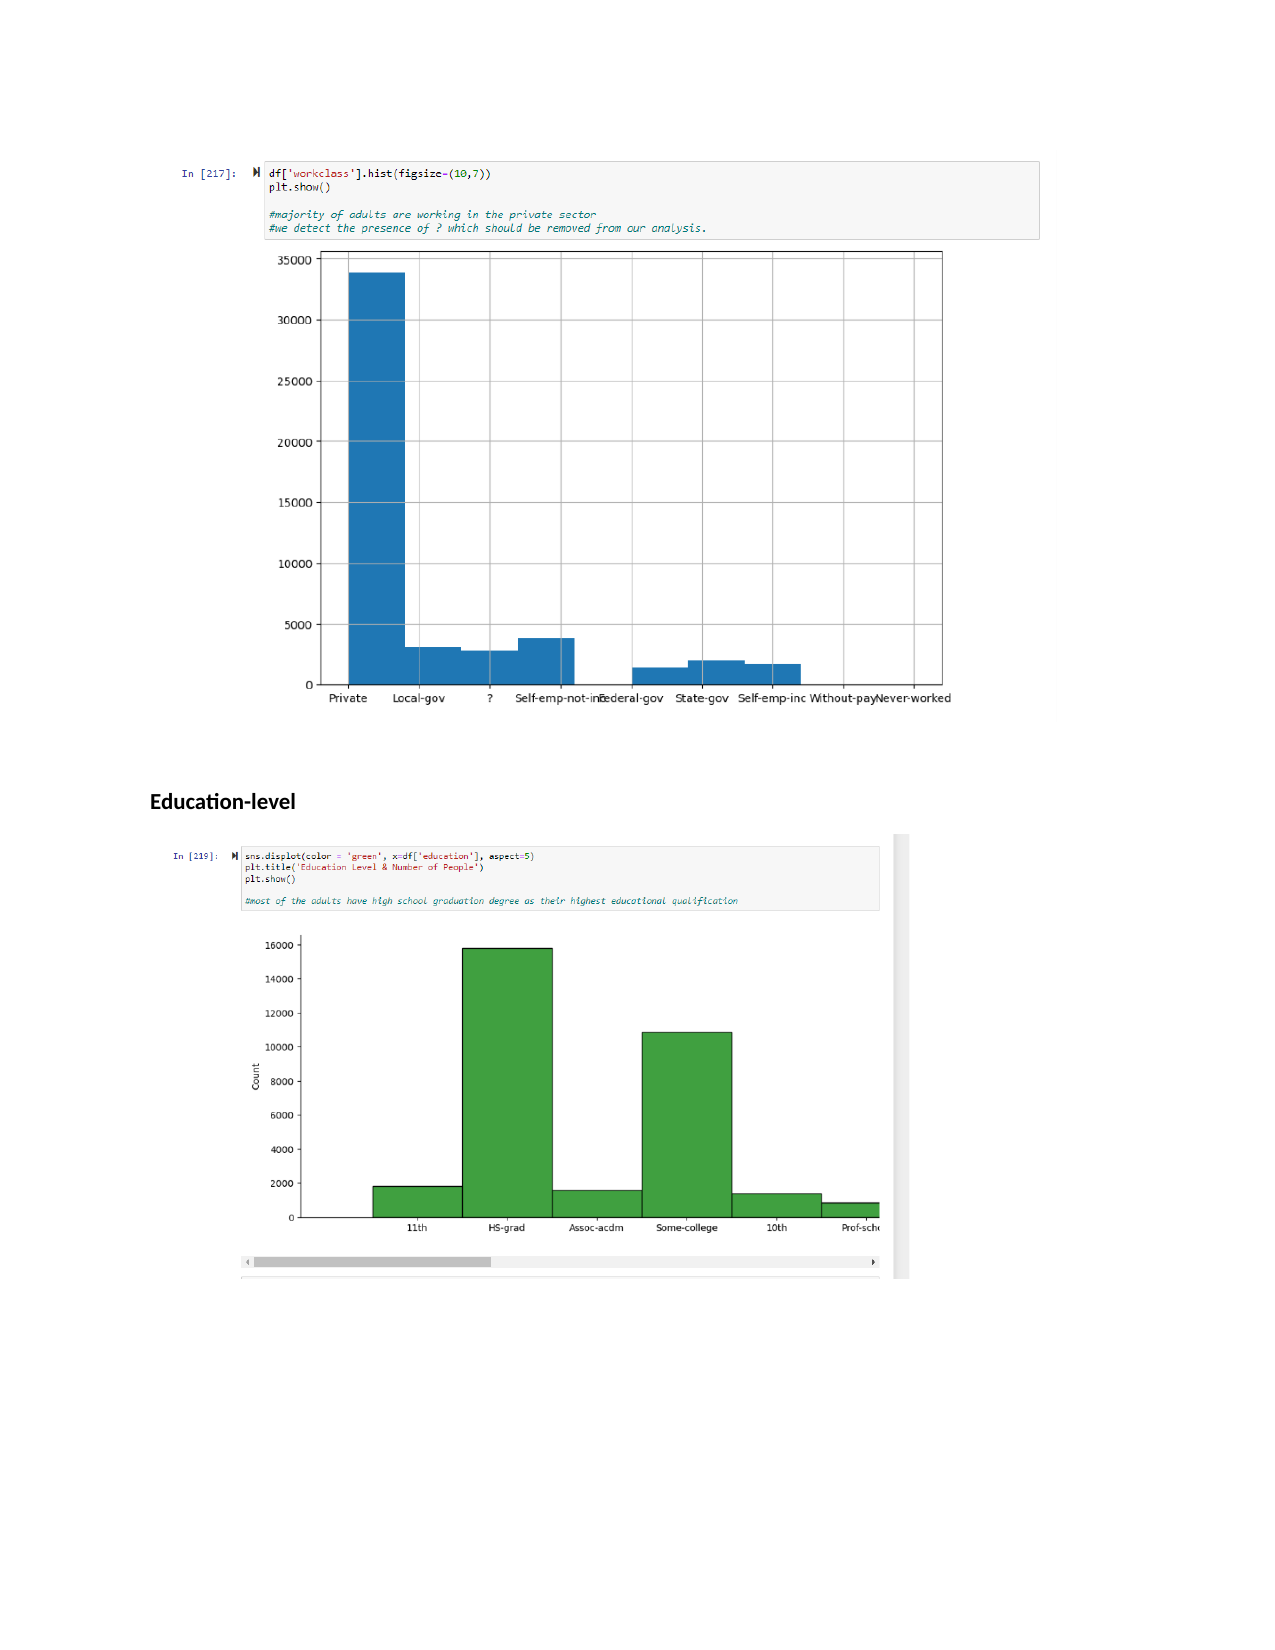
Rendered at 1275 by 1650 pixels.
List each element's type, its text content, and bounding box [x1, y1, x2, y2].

picture [150, 150, 1057, 722]
text Education-level [150, 787, 1125, 815]
picture [150, 834, 910, 1279]
